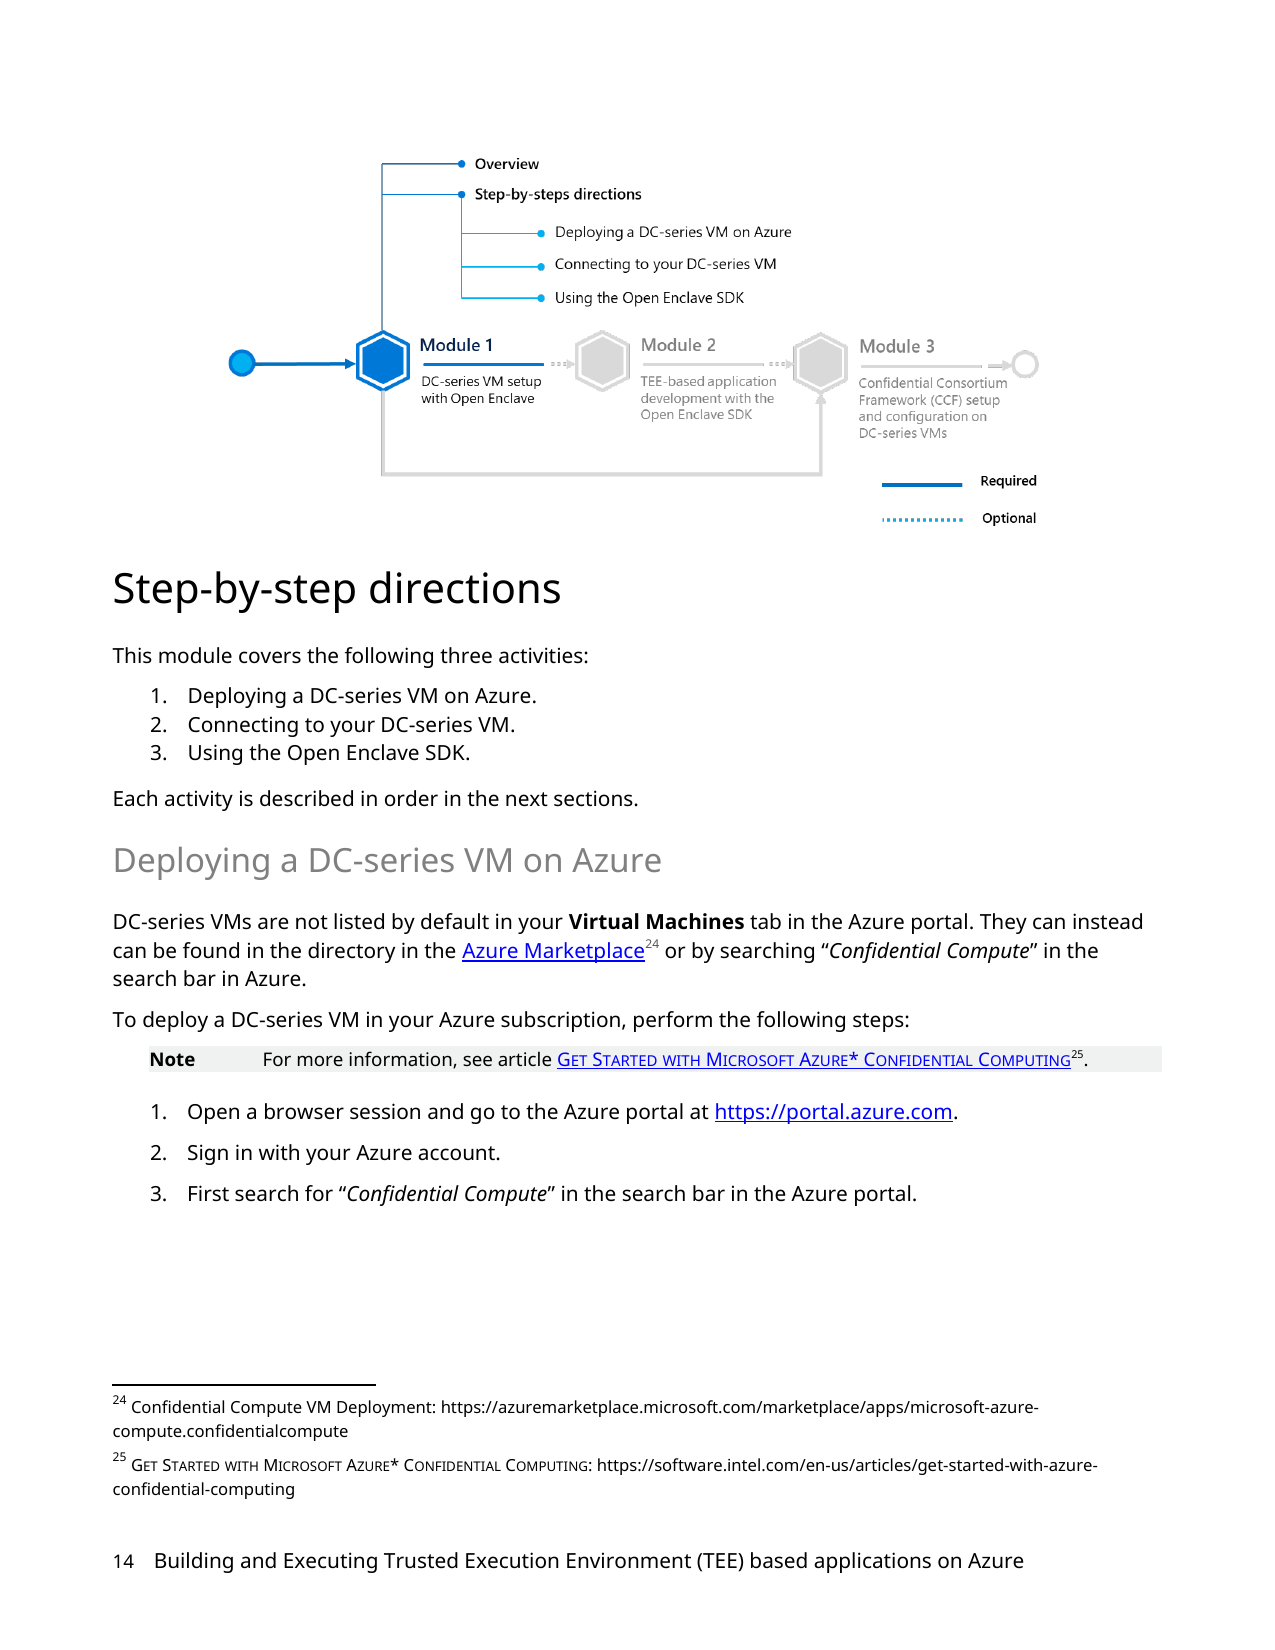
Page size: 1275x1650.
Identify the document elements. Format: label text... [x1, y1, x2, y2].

text DC-series VMs are not listed by default in your Virtual Machines tab in the Azure portal. They can instead can be found in the directory in the Azure Marketplace or by searching “Confidential Compute” in the search bar in Azure. [112, 907, 1162, 993]
list Connecting to your DC-series VM. [150, 710, 1162, 738]
text Note For more information, see article Get Started with Microsoft Azure* Confidential Computing. [149, 1046, 1162, 1072]
text Each activity is described in order in the next sections. [112, 784, 1162, 812]
subtitle Step-by-step directions [112, 559, 1162, 616]
picture [228, 150, 1047, 534]
list Using the Open Enclave SDK. [150, 738, 1162, 767]
list Open a browser session and go to the Azure portal at https://portal.azure.com. [150, 1097, 1162, 1125]
list Deploying a DC-series VM on Azure. [150, 682, 1162, 710]
list First search for “Confidential Compute” in the search bar in the Azure portal. [150, 1179, 1162, 1207]
text This module covers the following three activities: [112, 641, 1162, 669]
subtitle Deploying a DC-series VM on Azure [112, 837, 1162, 882]
list Sign in with your Azure account. [150, 1138, 1162, 1166]
text To deploy a DC-series VM in your Azure subscription, perform the following steps: [112, 1005, 1162, 1034]
